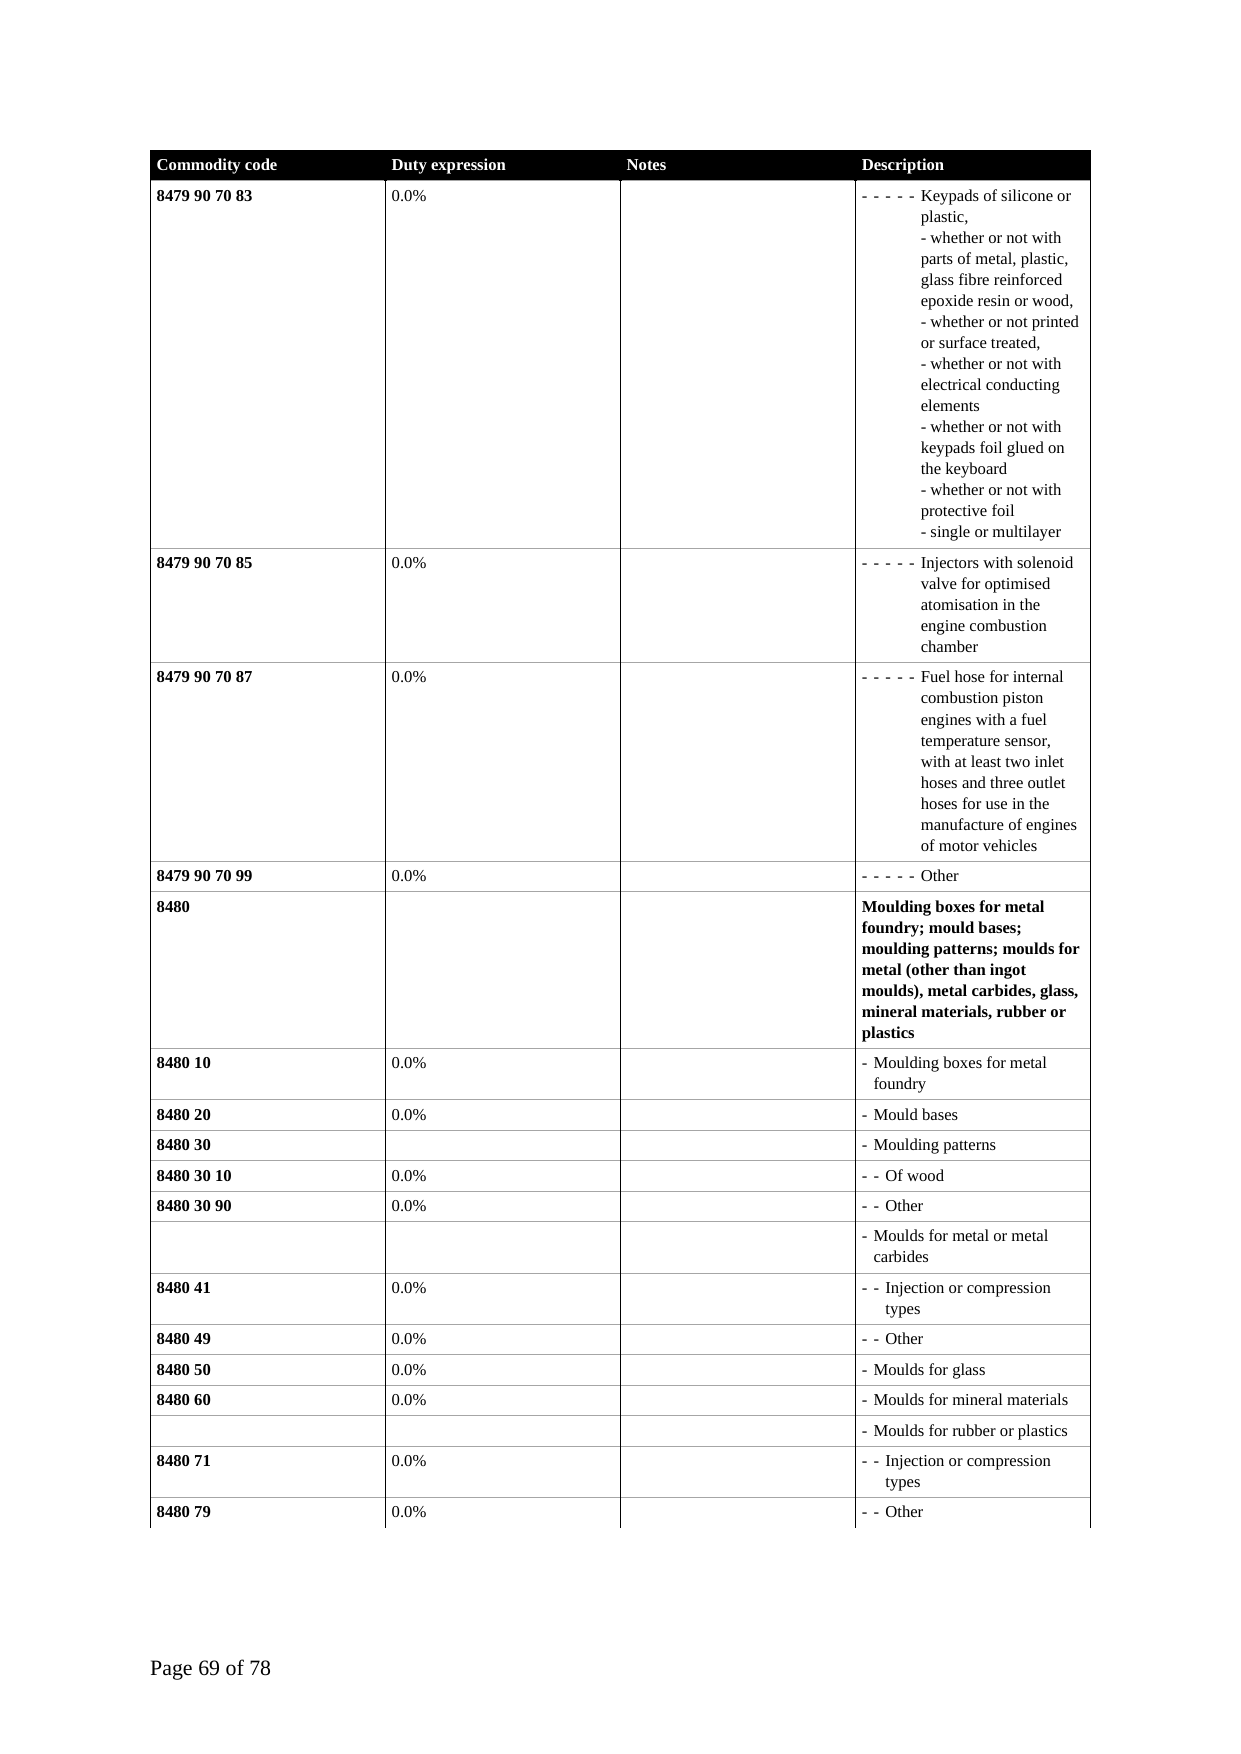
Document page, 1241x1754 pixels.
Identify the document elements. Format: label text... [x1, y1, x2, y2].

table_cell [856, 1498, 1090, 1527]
table_header Duty expression [387, 151, 619, 180]
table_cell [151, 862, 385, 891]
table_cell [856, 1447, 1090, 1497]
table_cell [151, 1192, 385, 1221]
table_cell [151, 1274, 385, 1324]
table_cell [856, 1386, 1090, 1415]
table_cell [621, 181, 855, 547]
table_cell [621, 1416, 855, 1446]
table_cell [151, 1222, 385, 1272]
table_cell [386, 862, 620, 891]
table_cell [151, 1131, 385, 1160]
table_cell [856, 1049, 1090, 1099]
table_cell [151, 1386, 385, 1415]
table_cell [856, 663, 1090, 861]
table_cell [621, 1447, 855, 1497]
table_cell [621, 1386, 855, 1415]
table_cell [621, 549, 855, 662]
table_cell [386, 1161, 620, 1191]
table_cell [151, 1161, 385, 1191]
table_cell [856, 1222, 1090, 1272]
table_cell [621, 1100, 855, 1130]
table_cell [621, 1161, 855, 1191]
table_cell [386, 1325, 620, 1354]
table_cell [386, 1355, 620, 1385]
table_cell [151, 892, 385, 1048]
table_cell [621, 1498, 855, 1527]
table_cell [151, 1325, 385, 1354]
table_header Notes [622, 151, 854, 180]
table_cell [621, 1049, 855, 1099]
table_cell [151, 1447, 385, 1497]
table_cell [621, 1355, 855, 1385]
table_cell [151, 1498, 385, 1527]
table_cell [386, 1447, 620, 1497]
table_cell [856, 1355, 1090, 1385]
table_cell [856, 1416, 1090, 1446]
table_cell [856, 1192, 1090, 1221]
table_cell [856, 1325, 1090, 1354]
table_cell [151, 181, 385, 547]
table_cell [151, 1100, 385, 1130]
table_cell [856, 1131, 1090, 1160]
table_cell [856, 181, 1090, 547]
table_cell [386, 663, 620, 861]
table_header Description [857, 151, 1090, 180]
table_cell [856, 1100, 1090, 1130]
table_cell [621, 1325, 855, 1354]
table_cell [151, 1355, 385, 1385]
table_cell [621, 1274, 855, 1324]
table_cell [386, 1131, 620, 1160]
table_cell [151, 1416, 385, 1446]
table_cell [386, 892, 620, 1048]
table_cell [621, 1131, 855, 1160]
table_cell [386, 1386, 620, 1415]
table_header Commodity code [151, 151, 384, 180]
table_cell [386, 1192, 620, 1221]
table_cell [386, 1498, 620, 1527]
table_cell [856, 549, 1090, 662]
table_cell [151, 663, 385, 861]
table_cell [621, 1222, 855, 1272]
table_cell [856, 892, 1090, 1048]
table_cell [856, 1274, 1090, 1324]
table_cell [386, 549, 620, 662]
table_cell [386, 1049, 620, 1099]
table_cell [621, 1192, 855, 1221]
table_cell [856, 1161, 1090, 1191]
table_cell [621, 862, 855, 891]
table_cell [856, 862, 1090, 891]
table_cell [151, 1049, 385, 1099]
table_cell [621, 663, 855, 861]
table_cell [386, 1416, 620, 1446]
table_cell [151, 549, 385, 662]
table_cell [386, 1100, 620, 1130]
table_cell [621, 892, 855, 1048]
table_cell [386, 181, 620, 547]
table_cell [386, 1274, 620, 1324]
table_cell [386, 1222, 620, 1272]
